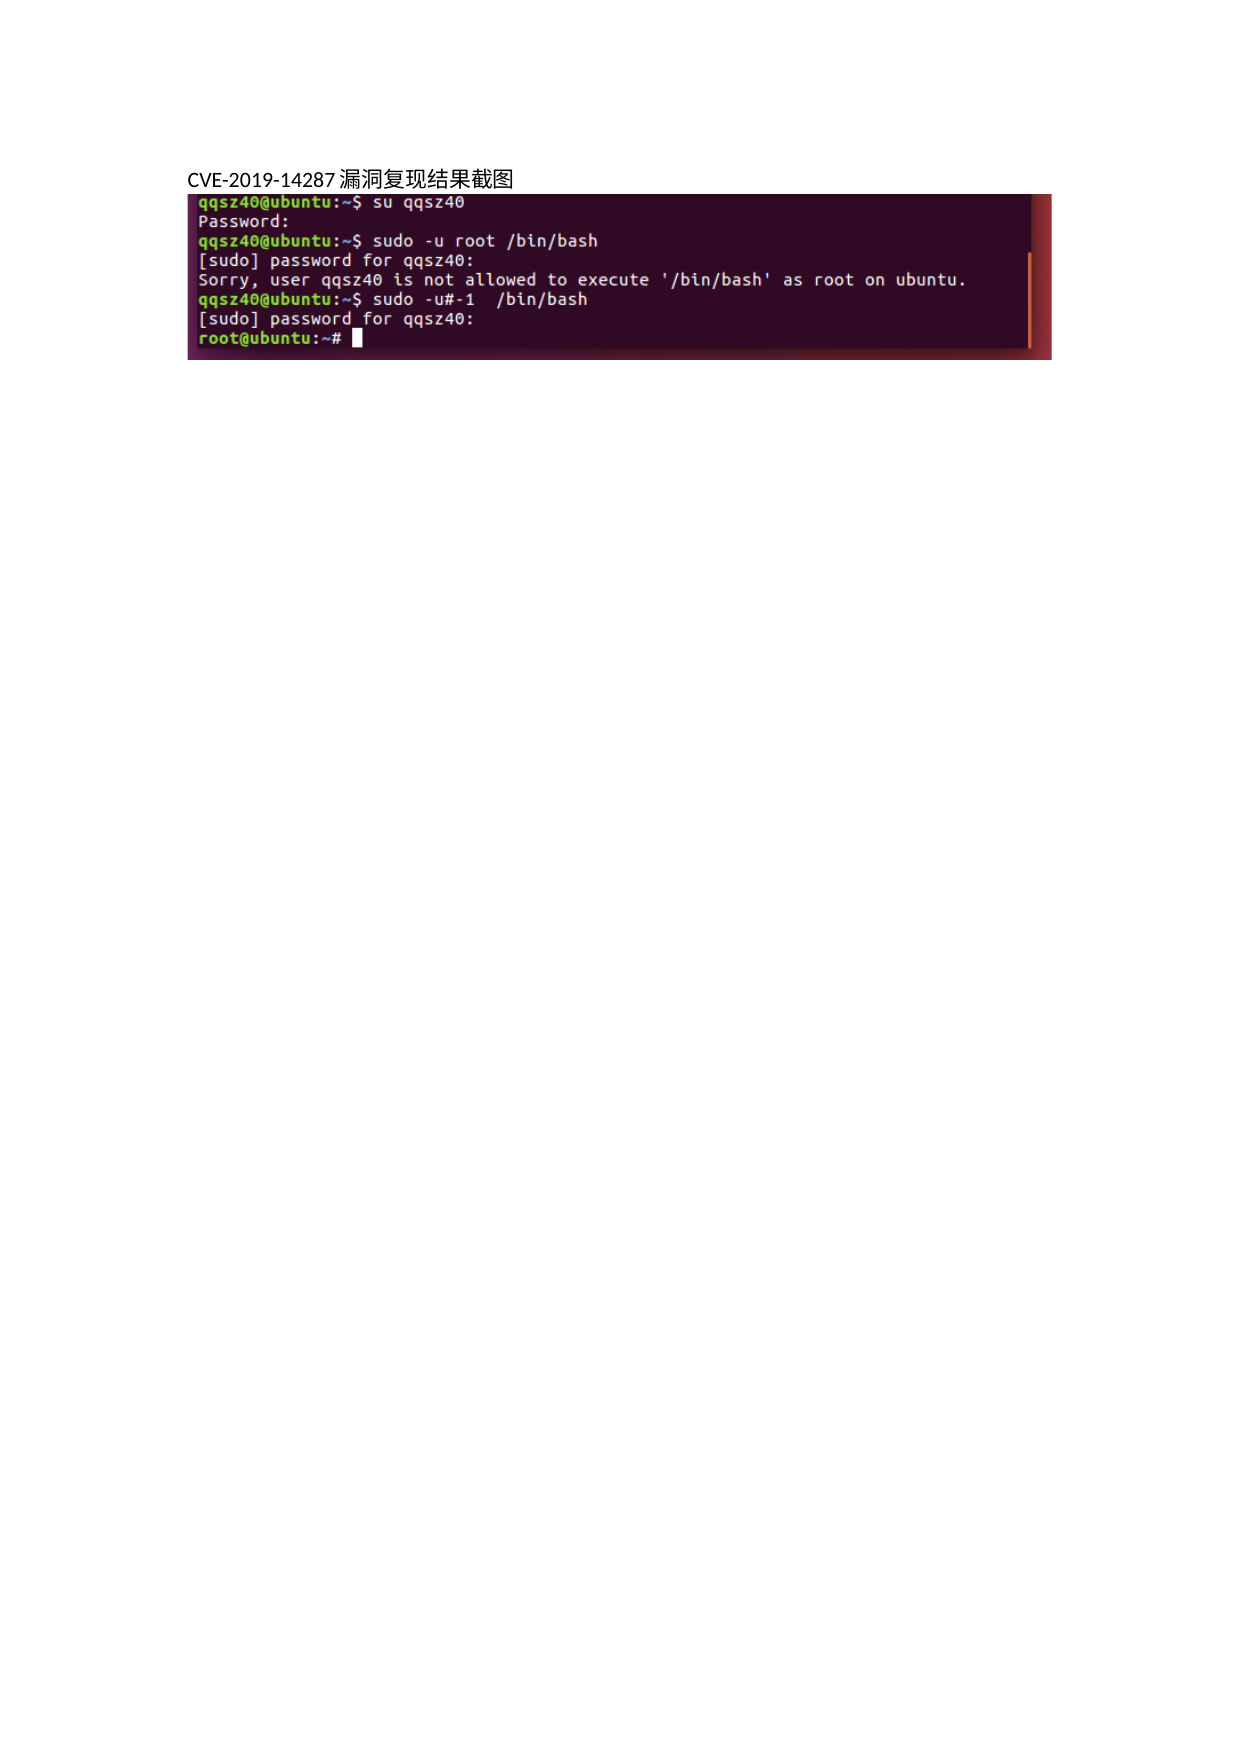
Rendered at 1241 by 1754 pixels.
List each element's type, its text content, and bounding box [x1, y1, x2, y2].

picture [187, 194, 1052, 360]
text CVE-2019-14287漏洞复现结果截图 [187, 162, 1053, 194]
